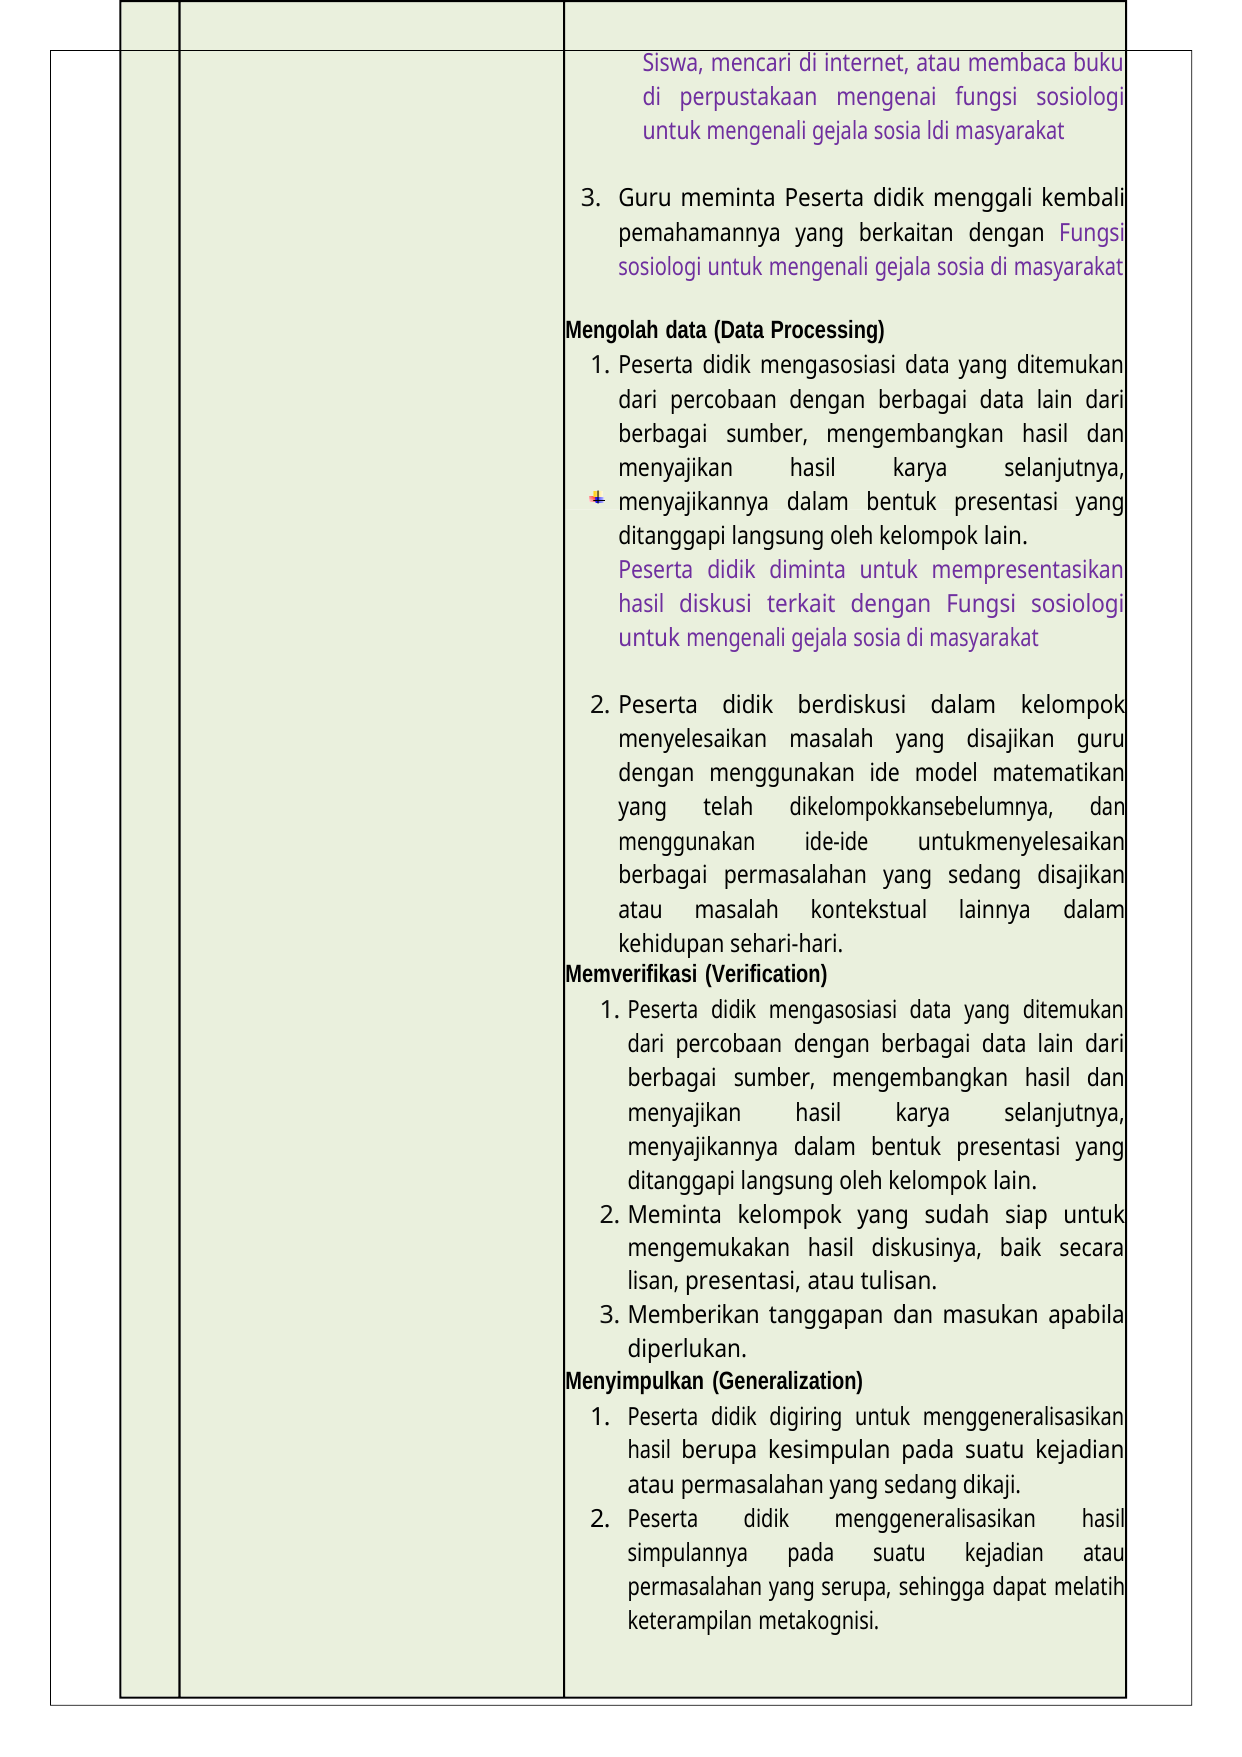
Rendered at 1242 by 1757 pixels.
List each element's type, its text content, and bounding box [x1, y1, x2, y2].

text Peserta didik diminta untuk mempresentasikan hasil diskusi terkait dengan Fungsi sosiologi untuk mengenali gejala sosia di masyarakat [618, 552, 1125, 654]
list Peserta didik mengasosiasi data yang ditemukan dari percobaan dengan berbagai data lain dari berbagai sumber, mengembangkan hasil dan menyajikan hasil karya selanjutnya, menyajikannya dalam bentuk presentasi yang ditanggapi langsung oleh kelompok lain. [590, 347, 1125, 552]
list Peserta didik mengasosiasi data yang ditemukan dari percobaan dengan berbagai data lain dari berbagai sumber, mengembangkan hasil dan menyajikan hasil karya selanjutnya, menyajikannya dalam bentuk presentasi yang ditanggapi langsung oleh kelompok lain. [599, 992, 1125, 1196]
subtitle Menyimpulkan (Generalization) [565, 1366, 1221, 1394]
text Siswa, mencari di internet, atau membaca buku di perpustakaan mengenai fungsi sosiologi untuk mengenali gejala sosia ldi masyarakat [642, 44, 1124, 147]
subtitle Mengolah data (Data Processing) [565, 315, 1221, 343]
list Meminta kelompok yang sudah siap untuk mengemukakan hasil diskusinya, baik secara lisan, presentasi, atau tulisan. [599, 1197, 1125, 1297]
subtitle Memverifikasi (Verification) [565, 959, 1221, 988]
list Peserta didik digiring untuk menggeneralisasikan hasil berupa kesimpulan pada suatu kejadian atau permasalahan yang sedang dikaji. [590, 1398, 1125, 1500]
list Memberikan tanggapan dan masukan apabila diperlukan. [599, 1297, 1125, 1365]
list Peserta didik menggeneralisasikan hasil simpulannya pada suatu kejadian atau permasalahan yang serupa, sehingga dapat melatih keterampilan metakognisi. [590, 1500, 1125, 1637]
list Guru meminta Peserta didik menggali kembali pemahamannya yang berkaitan dengan Fungsi sosiologi untuk mengenali gejala sosia di masyarakat [581, 180, 1125, 282]
list Peserta didik berdiskusi dalam kelompok menyelesaikan masalah yang disajikan guru dengan menggunakan ide model matematikan yang telah dikelompokkansebelumnya, dan menggunakan ide-ide untukmenyelesaikan berbagai permasalahan yang sedang disajikan atau masalah kontekstual lainnya dalam kehidupan sehari-hari. [590, 687, 1125, 959]
